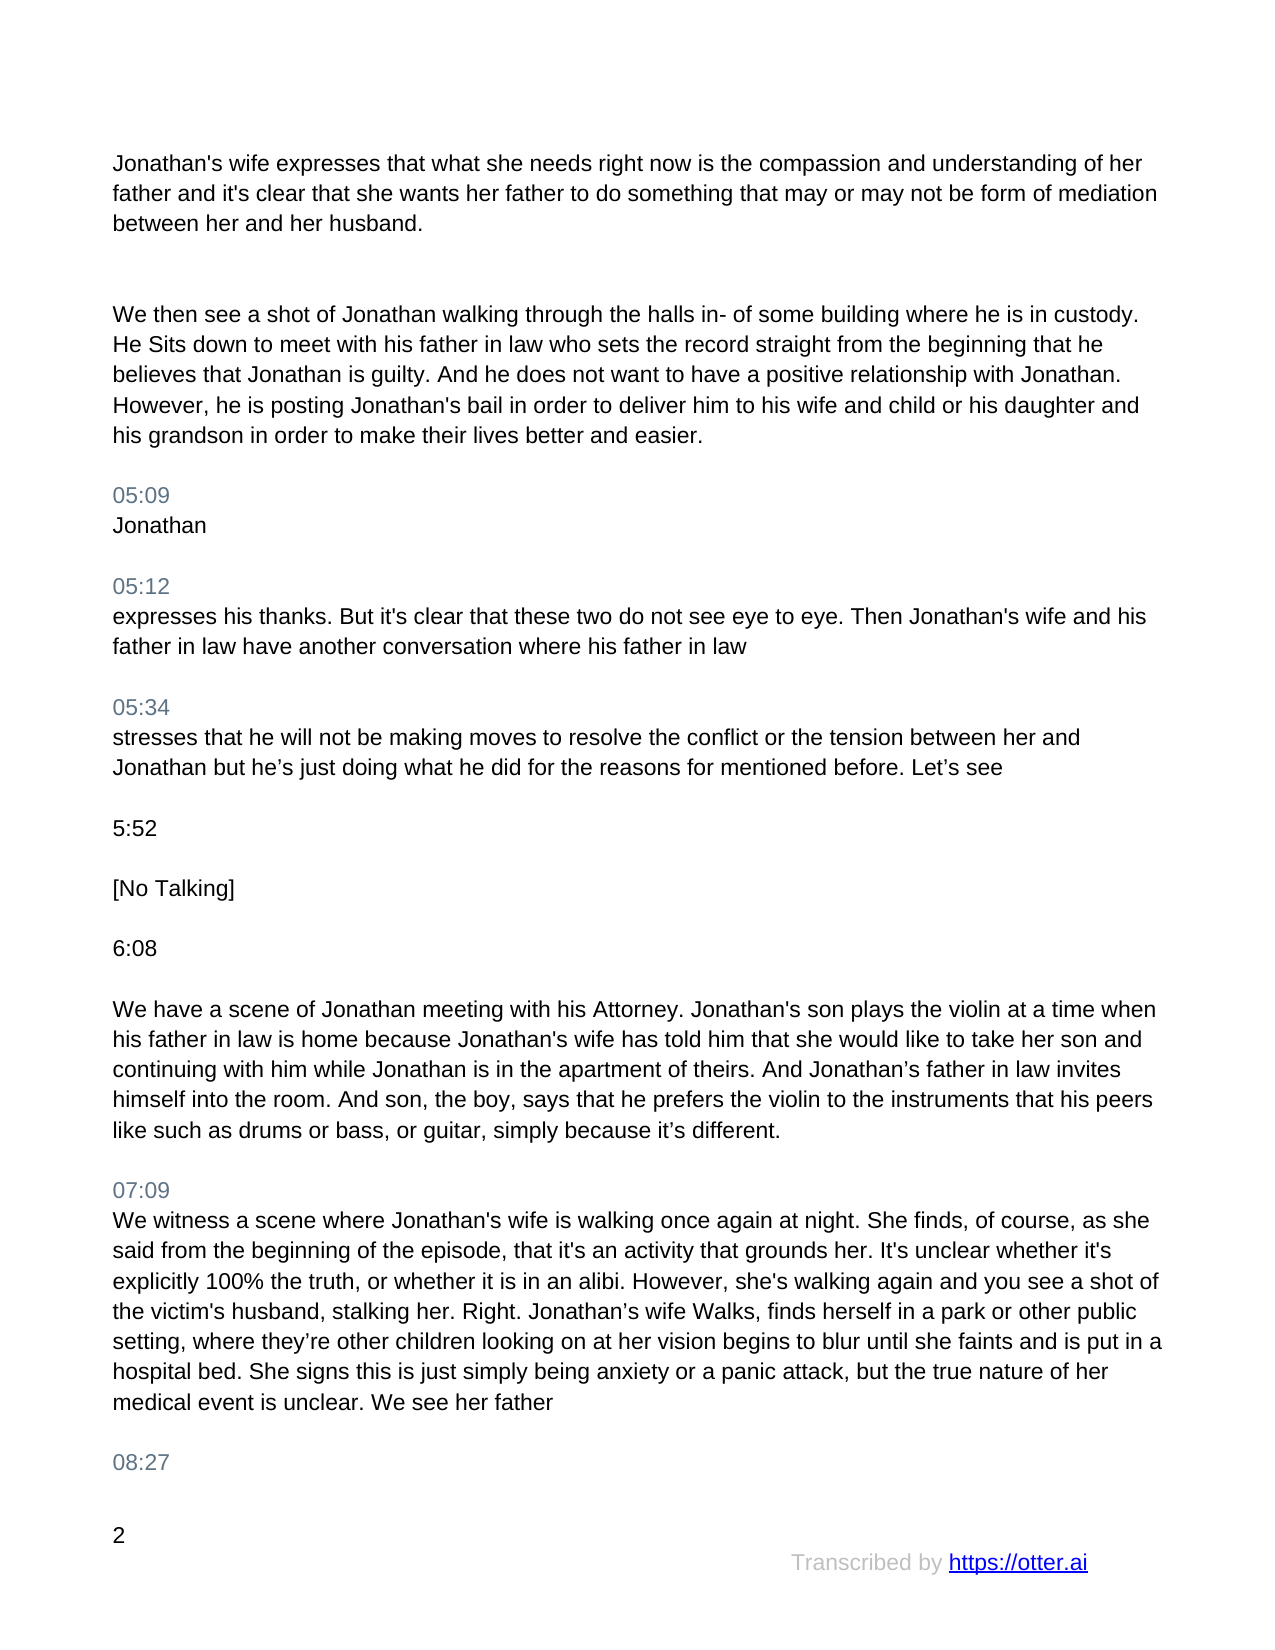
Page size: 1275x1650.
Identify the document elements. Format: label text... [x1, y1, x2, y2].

text We then see a shot of Jonathan walking through the halls in- of some building where he is in custody. He Sits down to meet with his father in law who sets the record straight from the beginning that he believes that Jonathan is guilty. And he does not want to have a positive relationship with Jonathan. However, he is posting Jonathan's bail in order to deliver him to his wife and child or his daughter and his grandson in order to make their lives better and easier. [112, 301, 1162, 448]
text 07:09 [112, 1177, 1162, 1203]
text [No Talking] [112, 875, 1162, 901]
text 05:34 [112, 694, 1162, 720]
text We have a scene of Jonathan meeting with his Attorney. Jonathan's son plays the violin at a time when his father in law is home because Jonathan's wife has told him that she would like to take her son and continuing with him while Jonathan is in the apartment of theirs. And Jonathan’s father in law invites himself into the room. And son, the boy, says that he prefers the violin to the instruments that his peers like such as drums or bass, or guitar, simply because it’s different. [112, 996, 1162, 1143]
text 5:52 [112, 814, 1162, 841]
text 05:12 [112, 573, 1162, 599]
text expresses his thanks. But it's clear that these two do not see eye to eye. Then Jonathan's wife and his father in law have another conversation where his father in law [112, 603, 1162, 660]
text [112, 150, 1162, 237]
text stresses that he will not be making moves to resolve the conflict or the tension between her and Jonathan but he’s just doing what he did for the reasons for mentioned before. Let’s see [112, 724, 1162, 781]
text 05:09 [112, 482, 1162, 509]
text 08:27 [112, 1449, 1162, 1475]
text We witness a scene where Jonathan's wife is walking once again at night. She finds, of course, as she said from the beginning of the episode, that it's an activity that grounds her. It's unclear whether it's explicitly 100% the truth, or whether it is in an alibi. However, she's walking again and you see a shot of the victim's husband, stalking her. Right. Jonathan’s wife Walks, finds herself in a park or other public setting, where they’re other children looking on at her vision begins to blur until she faints and is put in a hospital bed. She signs this is just simply being anxiety or a panic attack, but the true nature of her medical event is unclear. We see her father [112, 1207, 1162, 1415]
text 6:08 [112, 935, 1162, 962]
text Jonathan [112, 512, 1162, 539]
